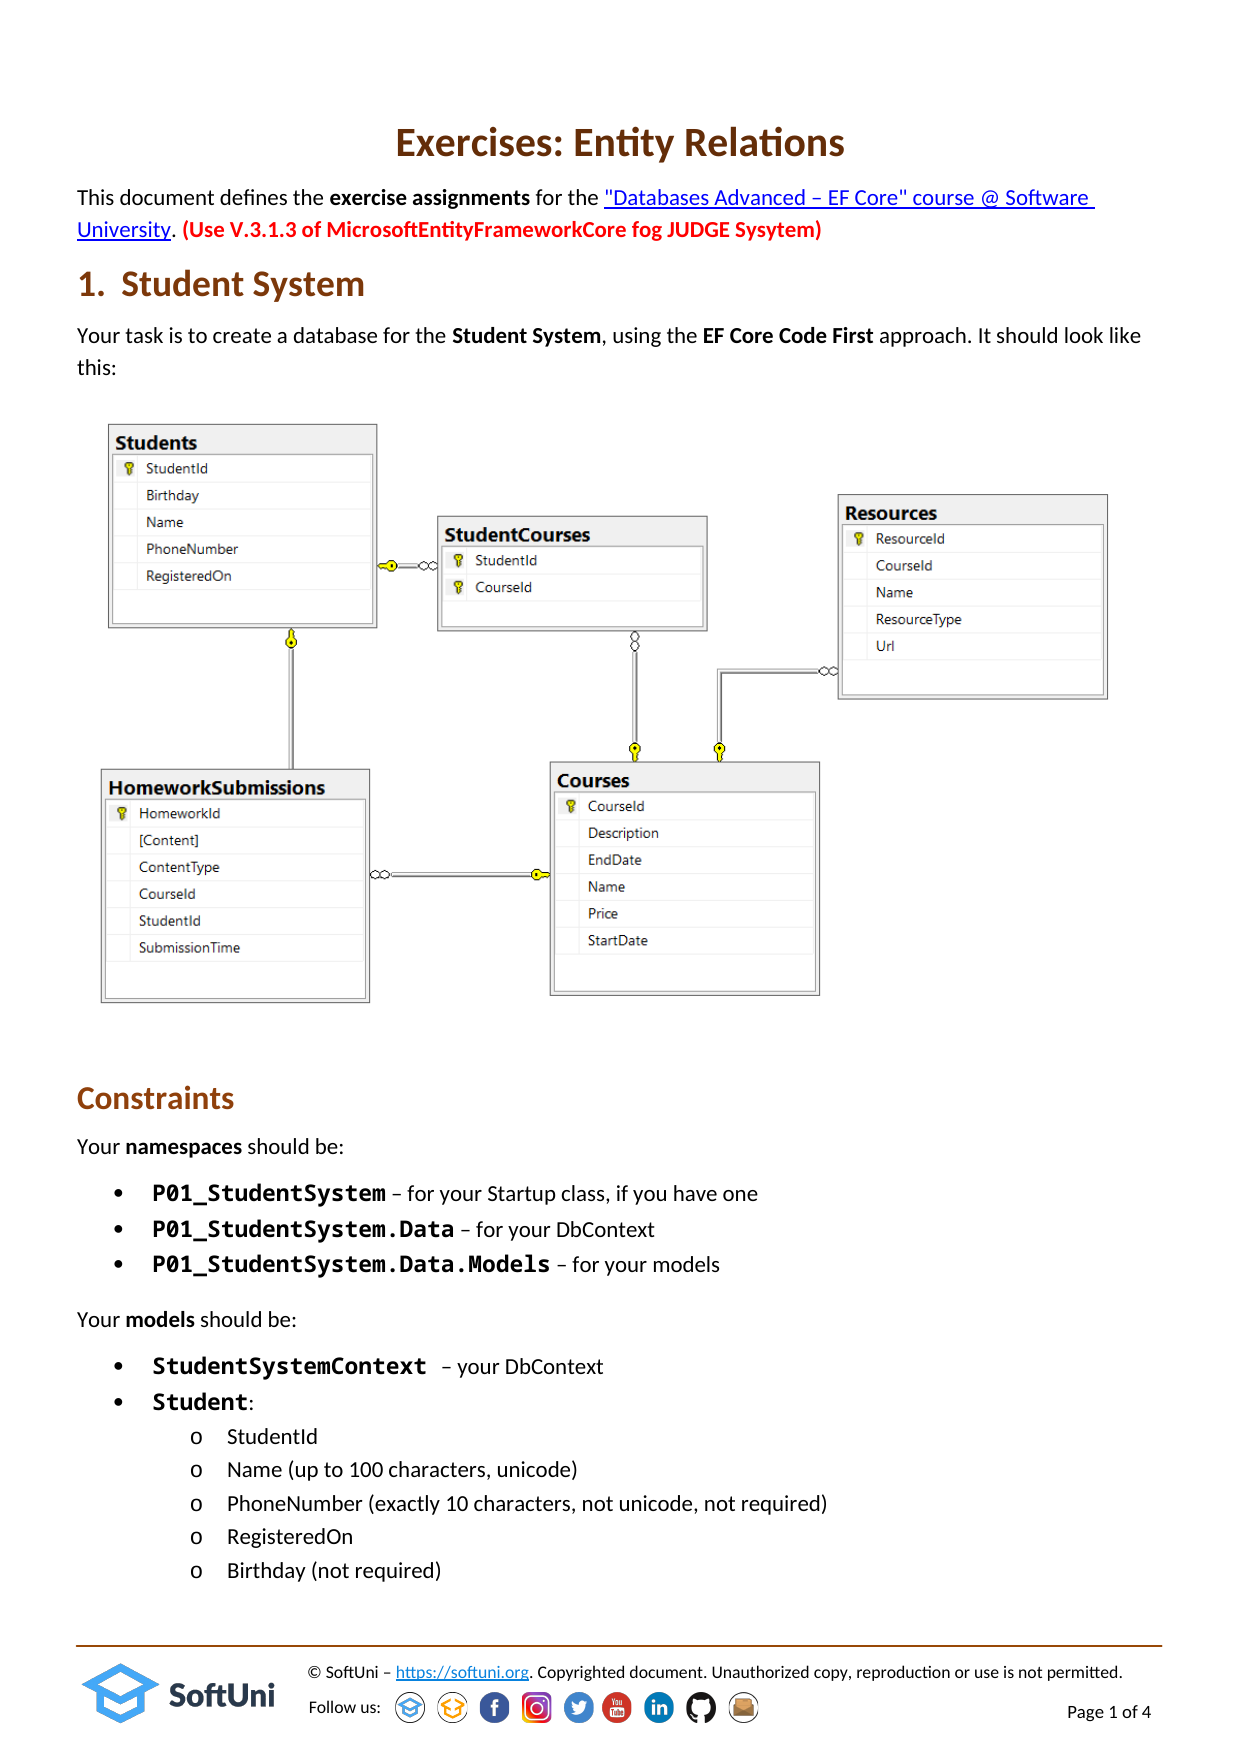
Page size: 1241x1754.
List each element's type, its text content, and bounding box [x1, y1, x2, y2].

picture [644, 1714, 653, 1723]
text Your task is to create a database for the Student System, using the EF Core Code First approach. It should look like this: [77, 321, 1163, 381]
list P01_StudentSystem.Data – for your DbContext [114, 1212, 1163, 1244]
subtitle Exercises: Entity Relations [77, 116, 1163, 167]
picture [395, 1692, 425, 1723]
picture [76, 397, 1138, 1061]
picture [728, 1692, 759, 1723]
picture [658, 1705, 667, 1714]
list PhoneNumber (exactly 10 characters, not unicode, not required) [189, 1489, 1163, 1518]
subtitle Student System [77, 260, 1163, 306]
picture [564, 1692, 594, 1723]
list P01_StudentSystem – for your Startup class, if you have one [114, 1177, 1163, 1208]
subtitle Constraints [77, 1077, 1163, 1117]
text Your models should be: [77, 1305, 1163, 1333]
list P01_StudentSystem.Data.Models – for your models [114, 1248, 1163, 1280]
picture [602, 1692, 632, 1723]
picture [665, 1714, 674, 1723]
picture [437, 1692, 468, 1723]
list Student: [114, 1386, 1163, 1417]
picture [686, 1692, 716, 1723]
picture [522, 1692, 552, 1723]
list RegisteredOn [189, 1522, 1163, 1552]
picture [479, 1692, 510, 1723]
picture [665, 1692, 674, 1701]
list Name (up to 100 characters, unicode) [189, 1455, 1163, 1484]
list StudentId [189, 1422, 1163, 1451]
picture [644, 1692, 653, 1701]
text Your namespaces should be: [77, 1132, 1163, 1160]
list StudentSystemContext – your DbContext [114, 1350, 1163, 1381]
list Birthday (not required) [189, 1556, 1163, 1585]
picture [75, 1658, 281, 1729]
text This document defines the exercise assignments for the "Databases Advanced – EF Core" course @ Software University. (Use V.3.1.3 of MicrosoftEntityFrameworkCore fog JUDGE Sysytem) [77, 183, 1163, 243]
